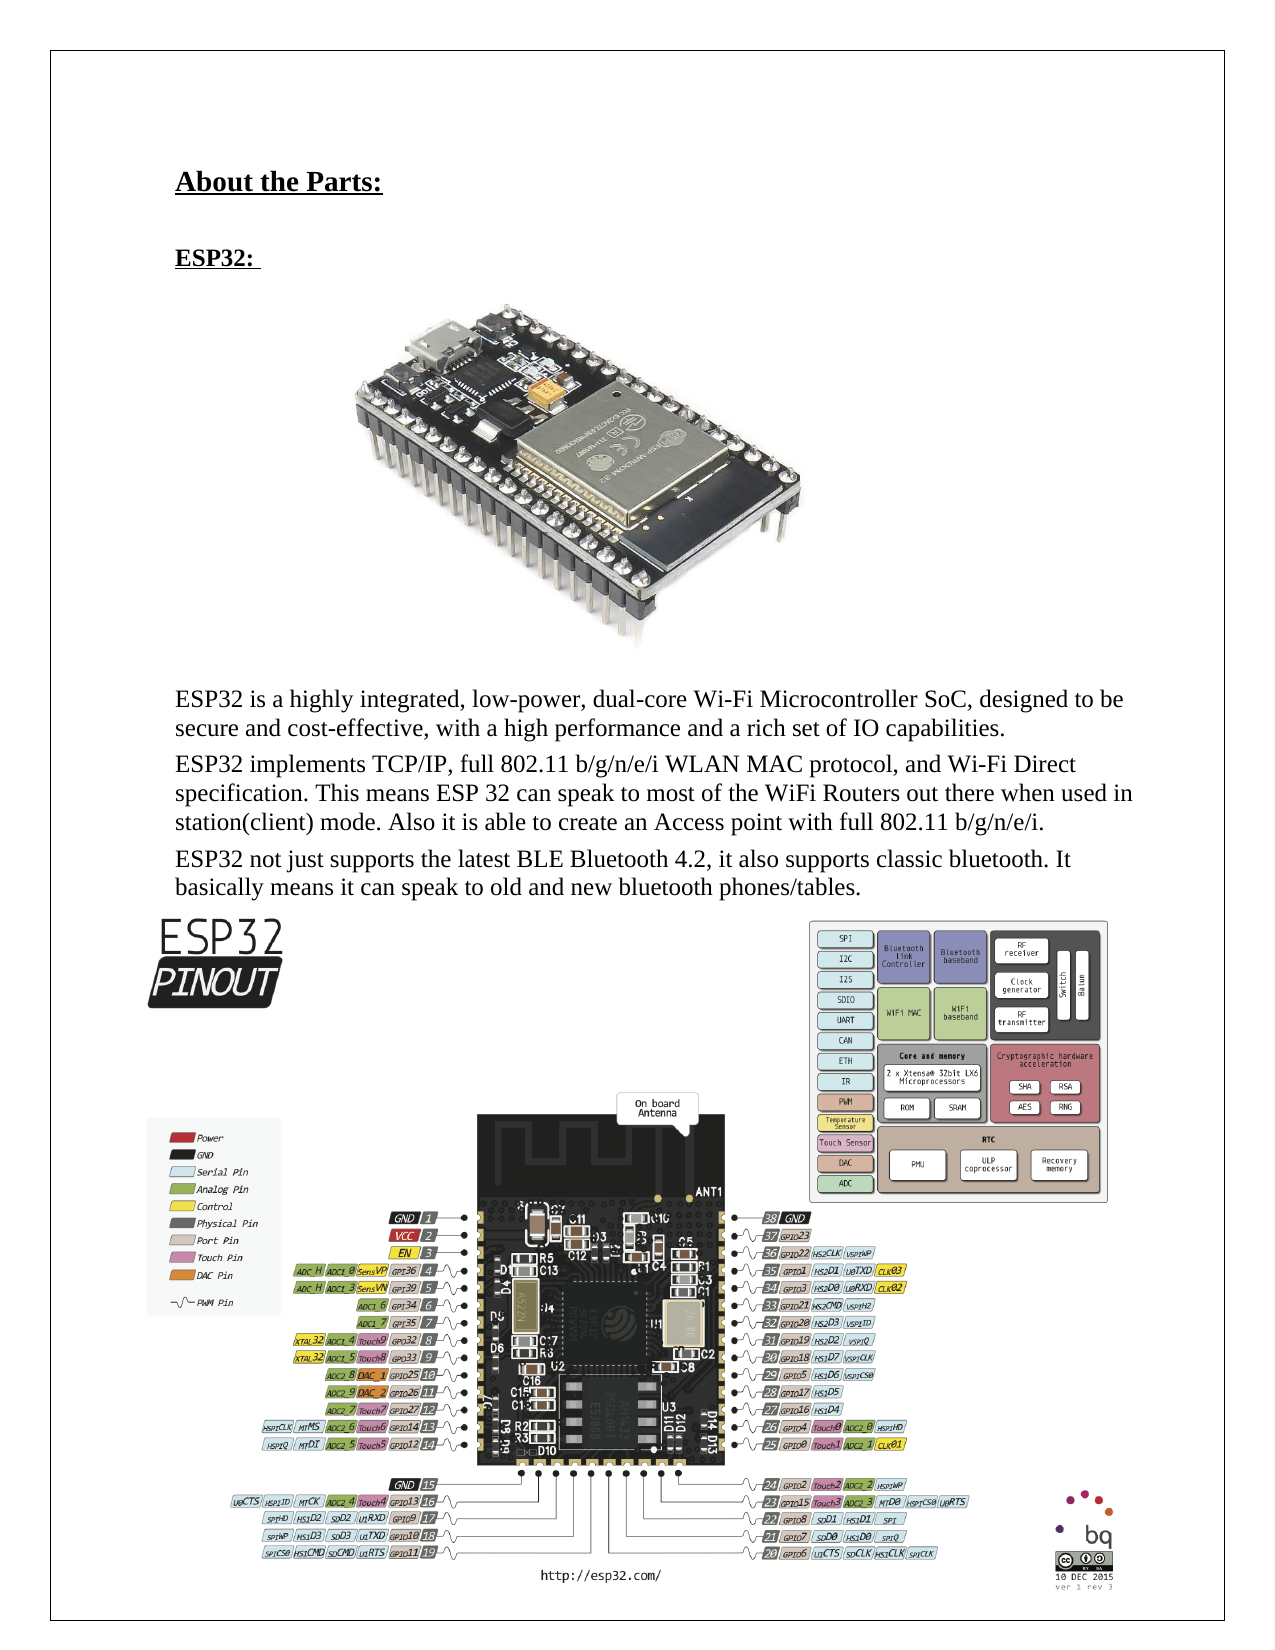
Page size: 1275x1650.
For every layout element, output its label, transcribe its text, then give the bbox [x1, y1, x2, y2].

picture [127, 896, 1126, 1603]
picture [320, 282, 837, 667]
subtitle ESP32: [175, 243, 1138, 271]
subtitle ESP32 is a highly integrated, low-power, dual-core Wi-Fi Microcontroller SoC, designed to be secure and cost-effective, with a high performance and a rich set of IO capabilities. [175, 684, 1138, 741]
subtitle ESP32 not just supports the latest BLE Bluetooth 4.2, it also supports classic bluetooth. It basically means it can speak to old and new bluetooth phones/tables. [175, 844, 1138, 901]
subtitle ESP32 implements TCP/IP, full 802.11 b/g/n/e/i WLAN MAC protocol, and Wi-Fi Direct specification. This means ESP 32 can speak to most of the WiFi Routers out there when used in station(client) mode. Also it is able to create an Access point with full 802.11 b/g/n/e/i. [175, 749, 1138, 836]
subtitle About the Parts: [175, 164, 1138, 198]
